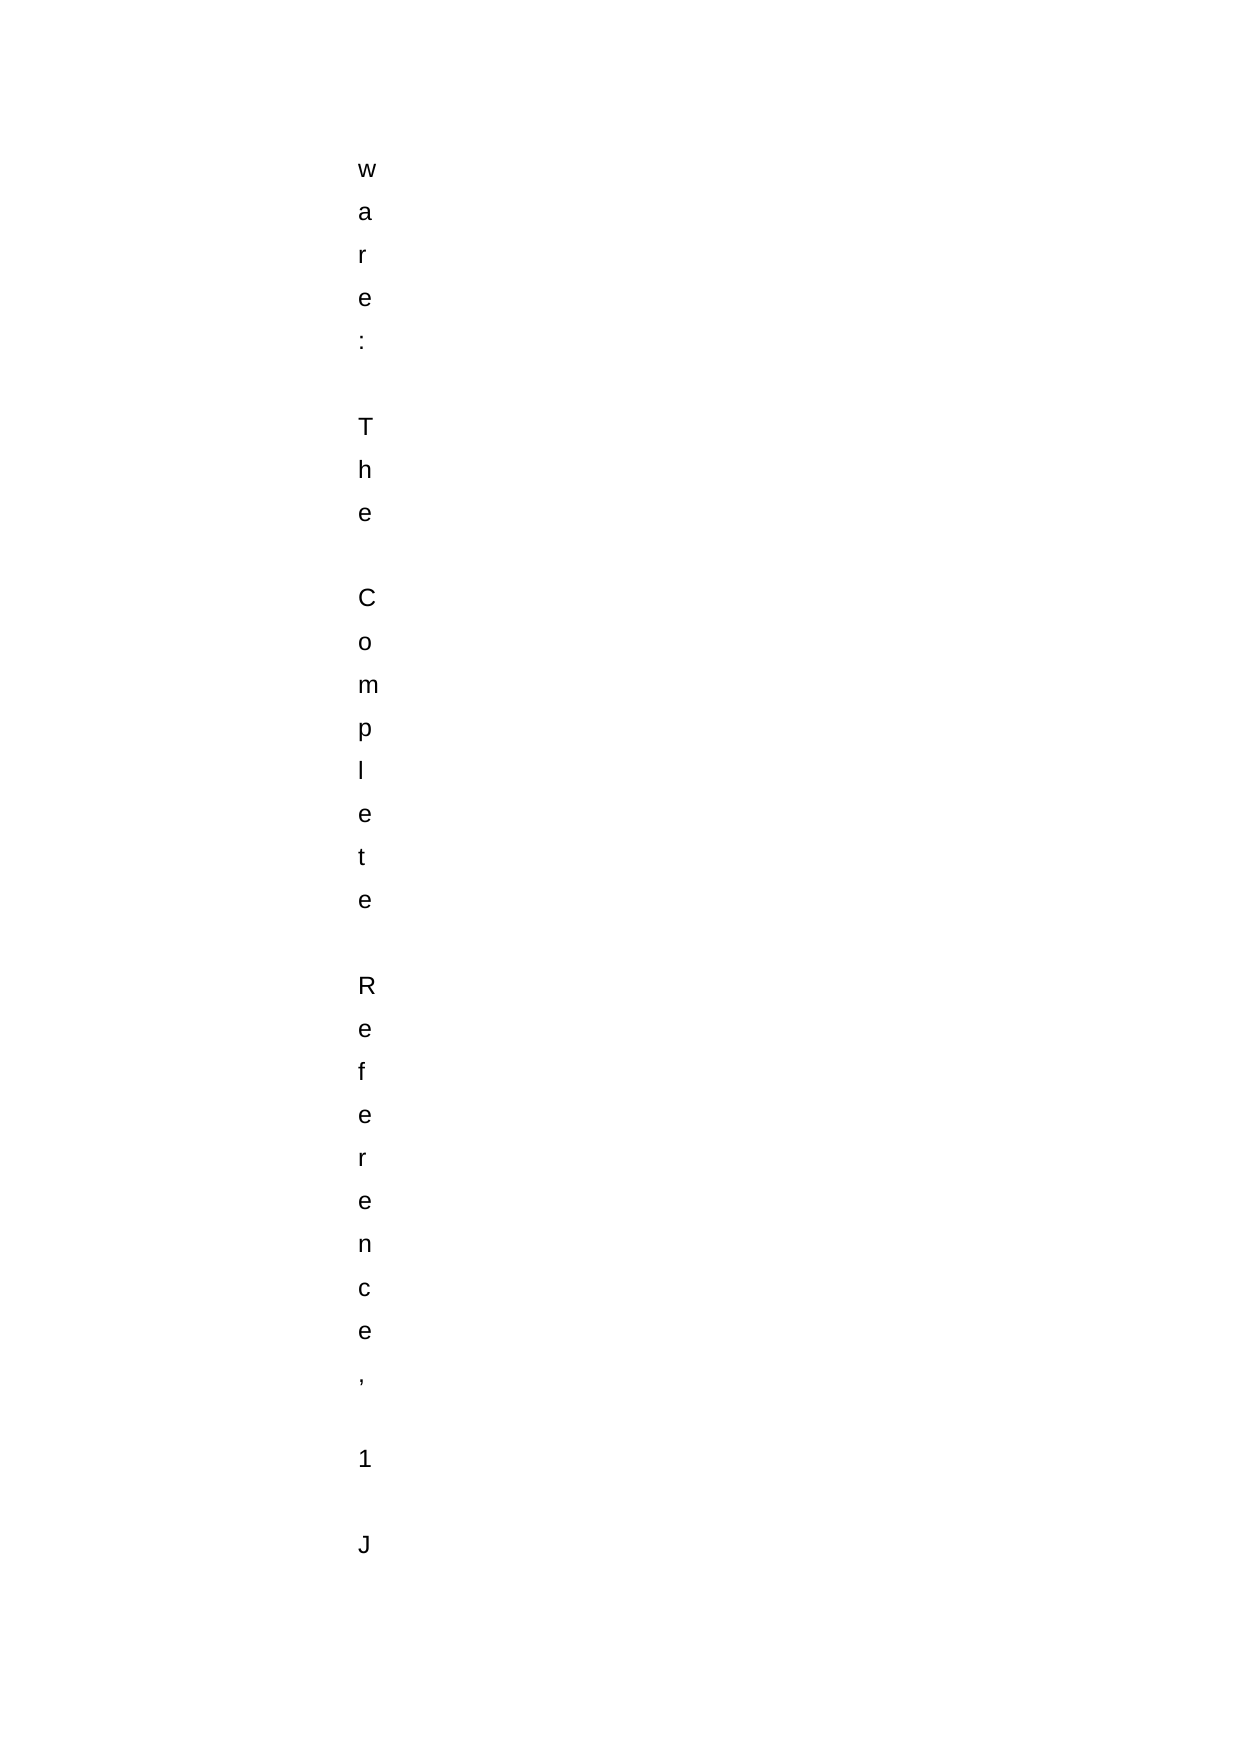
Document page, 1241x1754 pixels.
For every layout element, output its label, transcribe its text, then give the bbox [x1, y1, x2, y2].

table_cell PC Hardware: The Complete Reference, 1 July 2017, By Craig Zacker and John Rourke [272, 154, 372, 1559]
